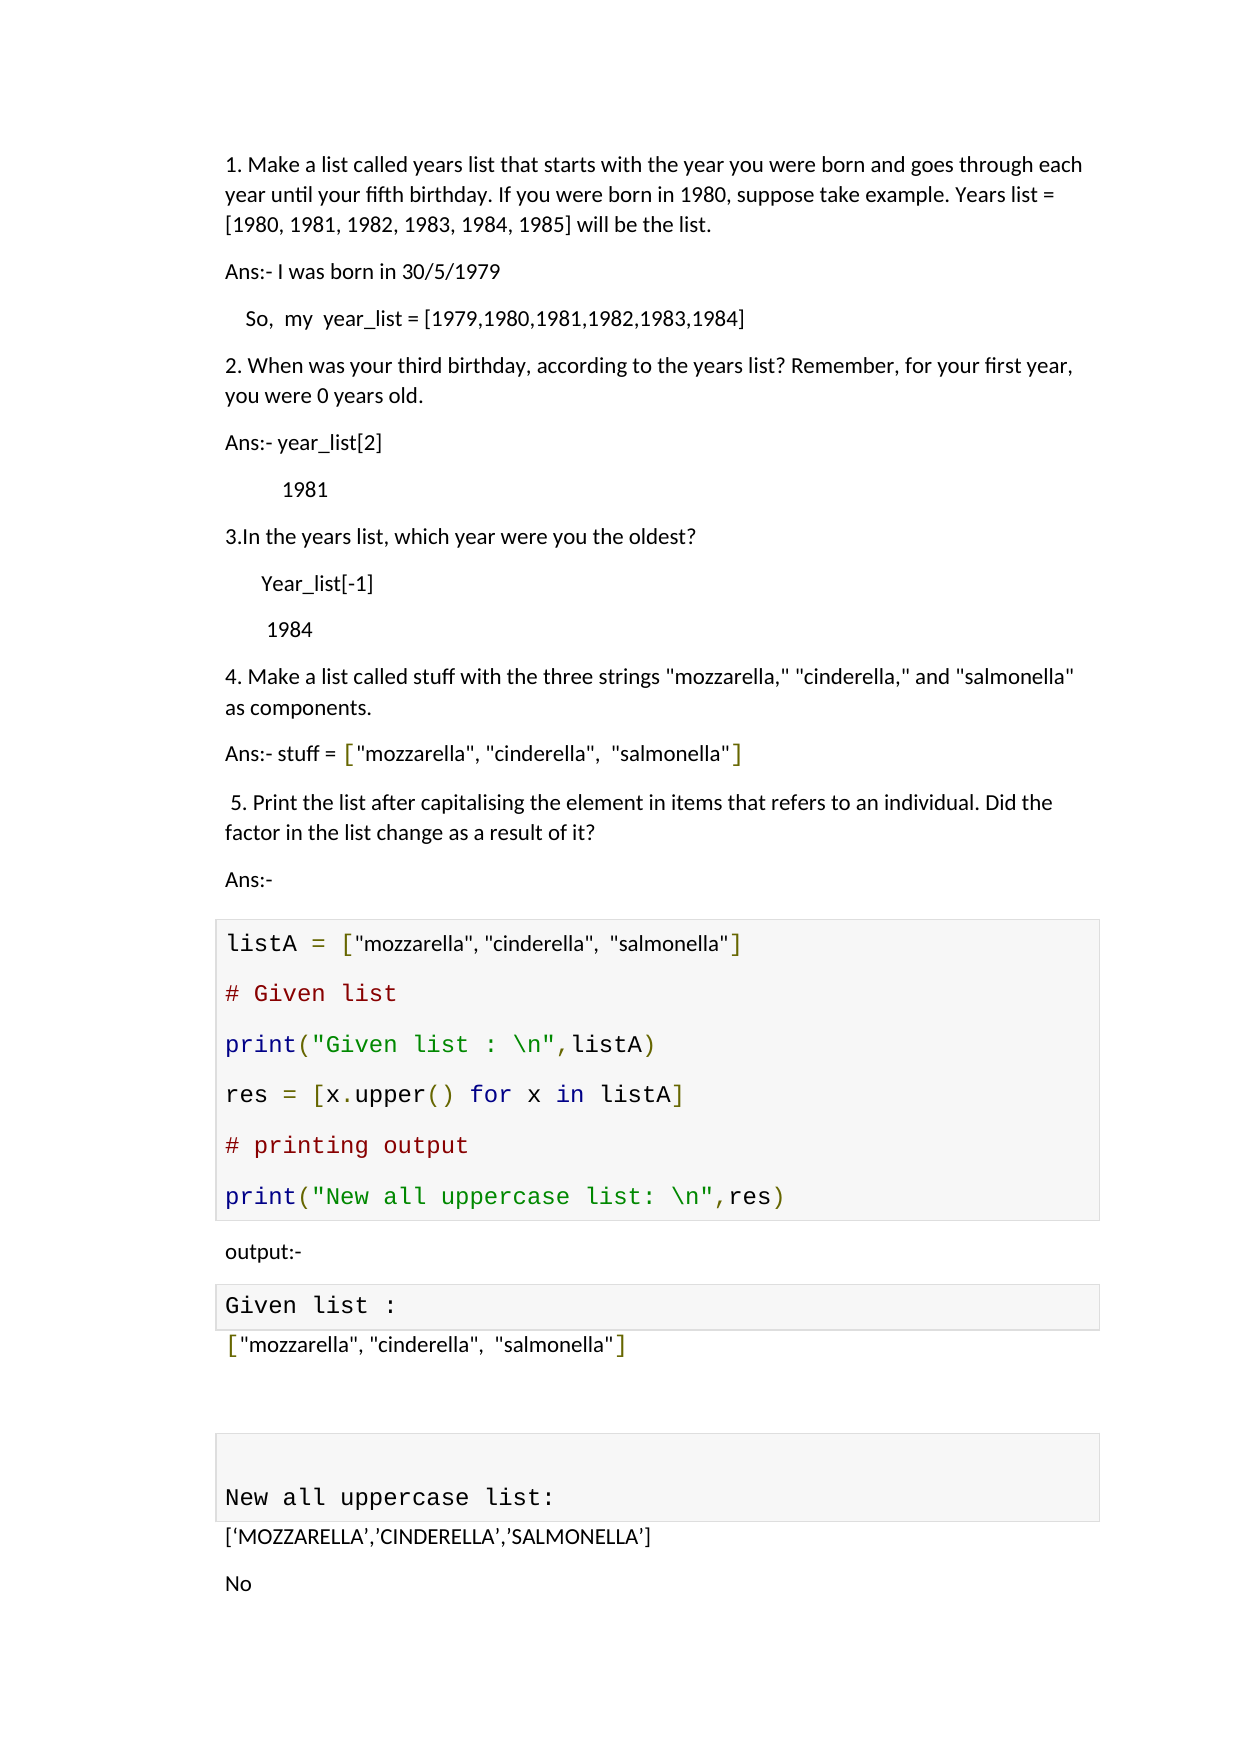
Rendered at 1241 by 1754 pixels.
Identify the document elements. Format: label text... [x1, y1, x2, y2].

text ["mozzarella", "cinderella", "salmonella"] [225, 1331, 1090, 1360]
text New all uppercase list: [217, 1476, 1099, 1521]
text 1. Make a list called years list that starts with the year you were born and goes through each year until your fifth birthday. If you were born in 1980, suppose take example. Years list = [1980, 1981, 1982, 1983, 1984, 1985] will be the list. [225, 150, 1090, 238]
text res = [x.upper() for x in listA] [217, 1073, 1099, 1110]
text Year_list[-1] [225, 569, 1090, 597]
text Ans:- year_list[2] [225, 428, 1090, 456]
text So, my year_list = [1979,1980,1981,1982,1983,1984] [225, 304, 1090, 332]
text 1984 [225, 616, 1090, 644]
text Given list : [217, 1285, 1099, 1329]
text Ans:- I was born in 30/5/1979 [225, 257, 1090, 285]
text 5. Print the list after capitalising the element in items that refers to an individual. Did the factor in the list change as a result of it? [225, 788, 1090, 846]
text 3.In the years list, which year were you the oldest? [225, 522, 1090, 550]
text 1981 [225, 475, 1090, 503]
text # Given list [217, 972, 1099, 1009]
text Ans:- [225, 865, 1090, 893]
text 4. Make a list called stuff with the three strings "mozzarella," "cinderella," and "salmonella" as components. [225, 662, 1090, 721]
text print("Given list : \n",listA) [217, 1022, 1099, 1059]
text Ans:- stuff = ["mozzarella", "cinderella", "salmonella"] [225, 739, 1090, 769]
text print("New all uppercase list: \n",res) [217, 1174, 1099, 1220]
text output:- [225, 1237, 1090, 1265]
text listA = ["mozzarella", "cinderella", "salmonella"] [217, 920, 1099, 958]
text No [225, 1569, 1090, 1597]
text [‘MOZZARELLA’,’CINDERELLA’,’SALMONELLA’] [225, 1522, 1090, 1551]
text # printing output [217, 1123, 1099, 1161]
text 2. When was your third birthday, according to the years list? Remember, for your first year, you were 0 years old. [225, 351, 1090, 409]
